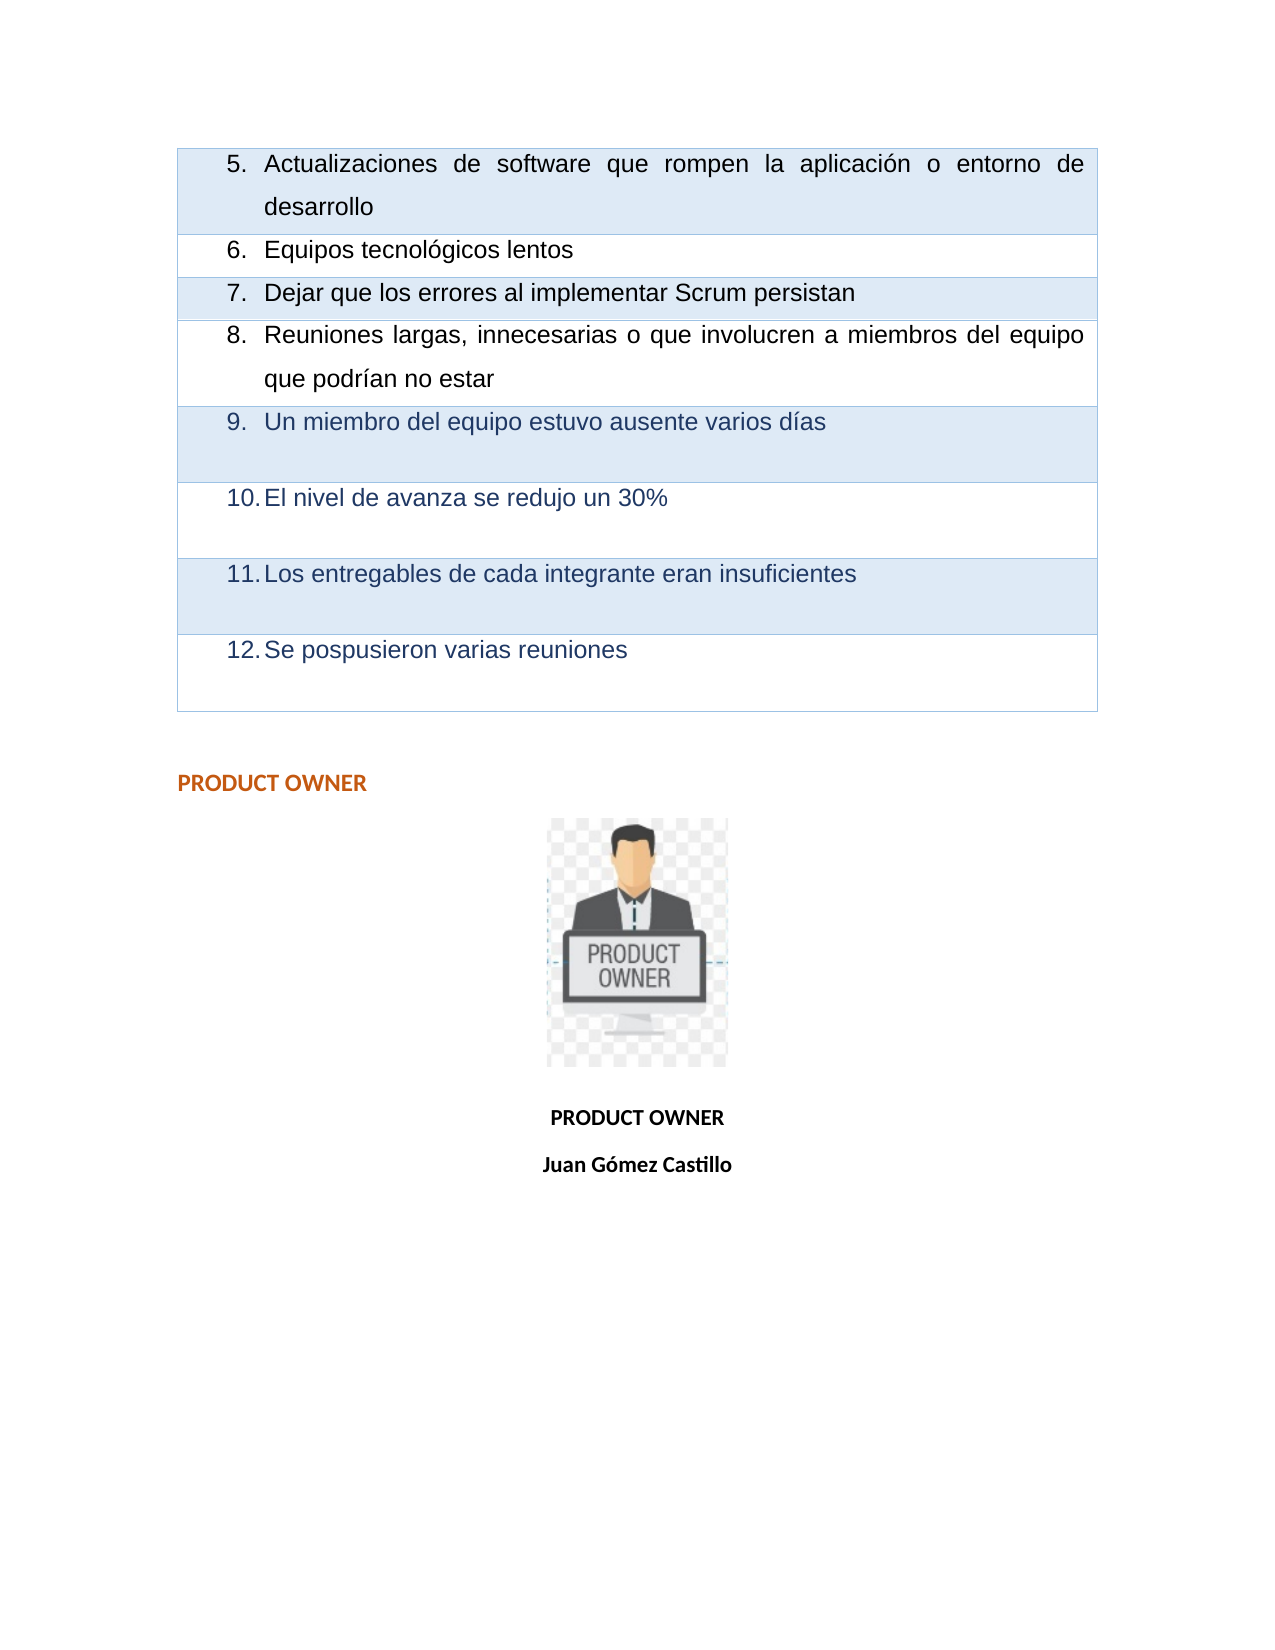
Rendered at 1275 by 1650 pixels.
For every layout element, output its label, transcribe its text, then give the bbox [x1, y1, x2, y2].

table_cell Un miembro del equipo estuvo ausente varios días [178, 407, 1097, 482]
text Juan Gómez Castillo [177, 1150, 1098, 1178]
table_cell Actualizaciones de software que rompen la aplicación o entorno de desarrollo [178, 149, 1097, 234]
text PRODUCT OWNER [177, 1103, 1098, 1131]
table_cell Dejar que los errores al implementar Scrum persistan [178, 278, 1097, 319]
table_cell Equipos tecnológicos lentos [178, 235, 1097, 277]
table_cell Se pospusieron varias reuniones [178, 635, 1097, 711]
text PRODUCT OWNER [177, 767, 1098, 797]
picture [546, 818, 729, 1067]
table_cell El nivel de avanza se redujo un 30% [178, 483, 1097, 558]
table_cell Los entregables de cada integrante eran insuficientes [178, 559, 1097, 634]
table_cell Reuniones largas, innecesarias o que involucren a miembros del equipo que podrían no estar [178, 321, 1097, 406]
